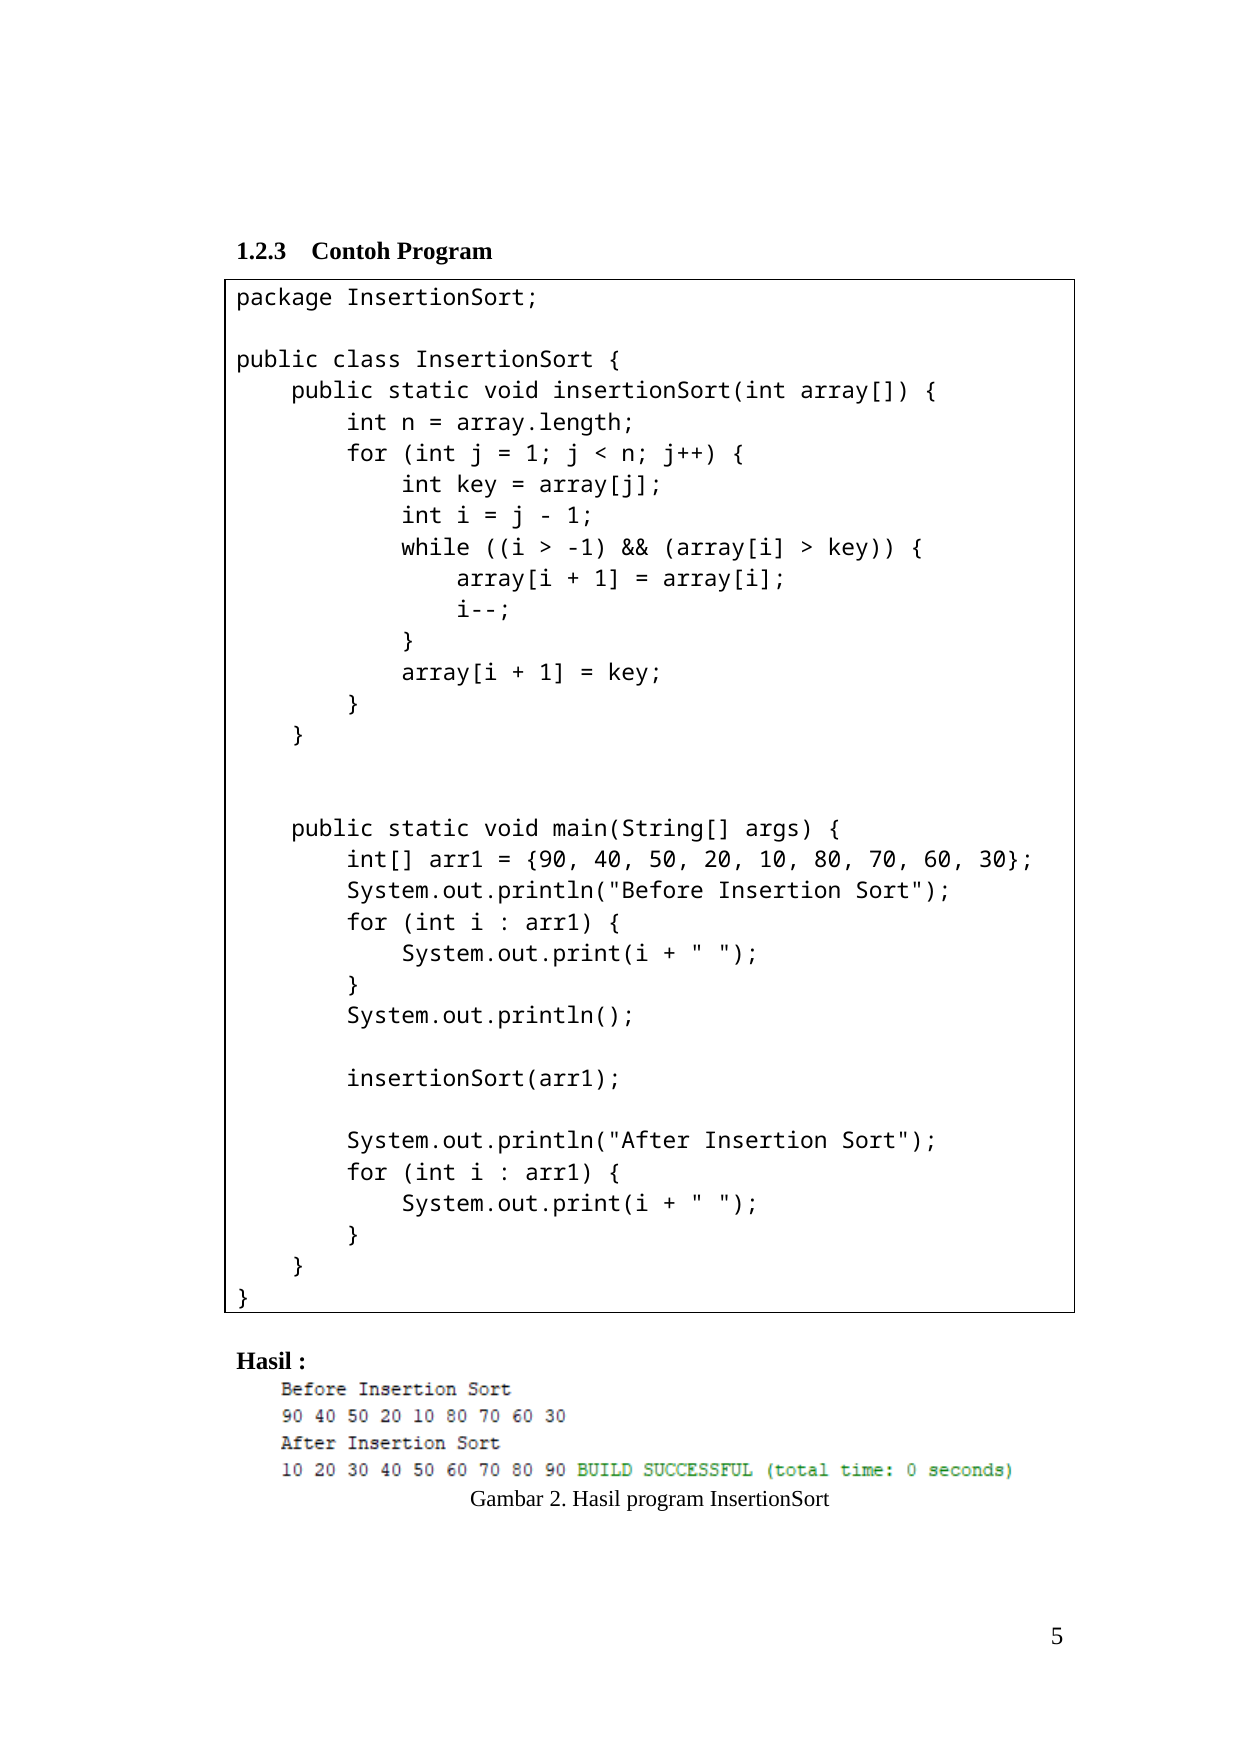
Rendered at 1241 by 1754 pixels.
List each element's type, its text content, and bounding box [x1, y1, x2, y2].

text Gambar 2. Hasil program InsertionSort [236, 1484, 1063, 1511]
text Hasil : [236, 1346, 1063, 1374]
table_header package InsertionSort; public class InsertionSort { public static void insertionSort(int array[]) { int n = array.length; for (int j = 1; j < n; j++) { int key = array[j]; int i = j - 1; while ((i > -1) && (array[i] > key)) { array[i + 1] = array[i]; i--; } array[i + 1] = key; } } public static void main(String[] args) { int[] arr1 = {90, 40, 50, 20, 10, 80, 70, 60, 30}; System.out.println("Before Insertion Sort"); for (int i : arr1) { System.out.print(i + " "); } System.out.println(); insertionSort(arr1); System.out.println("After Insertion Sort"); for (int i : arr1) { System.out.print(i + " "); } } } [226, 280, 1074, 1312]
picture [280, 1378, 1019, 1481]
subtitle Contoh Program [236, 236, 1063, 265]
